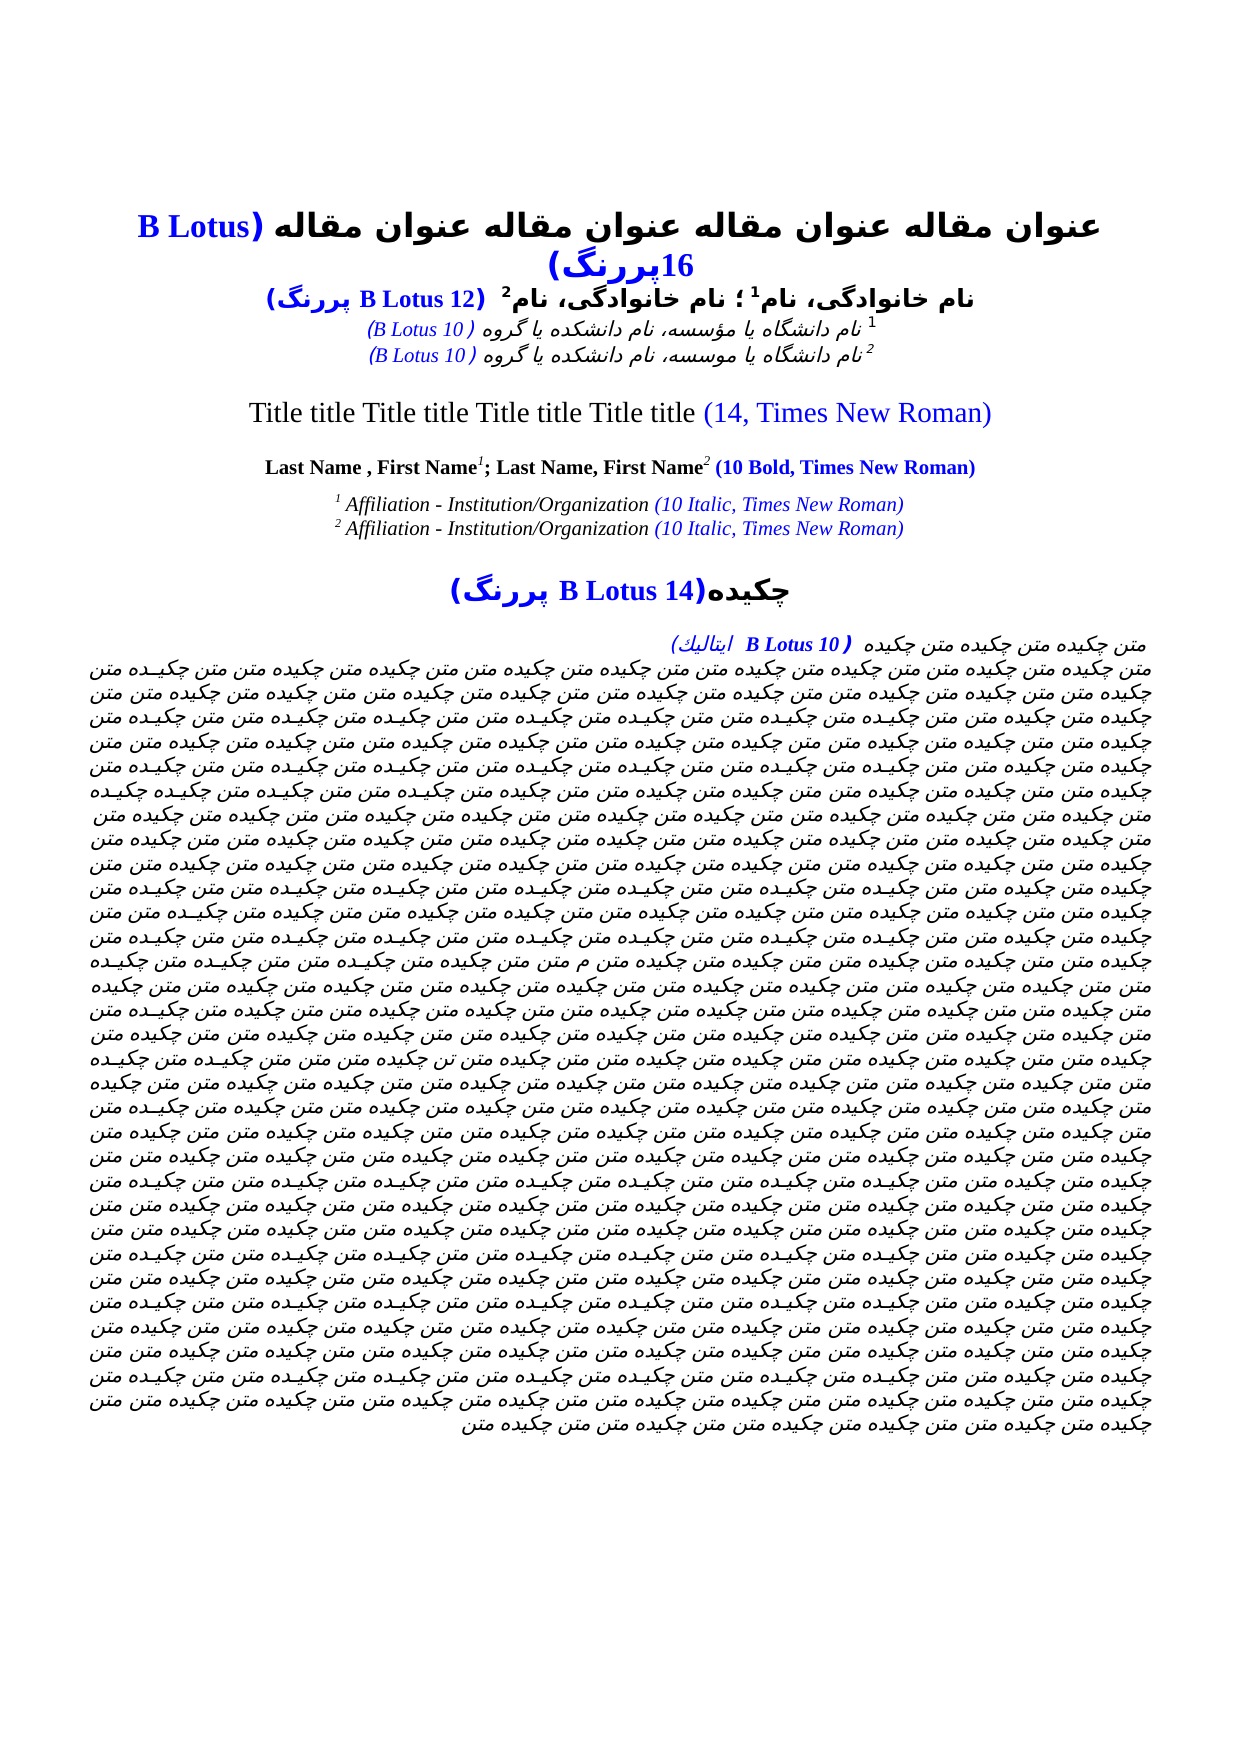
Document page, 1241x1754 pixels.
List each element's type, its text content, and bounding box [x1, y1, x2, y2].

text 2 نام دانشگاه یا موسسه، نام دانشکده یا گروه (B Lotus 10) [89, 342, 1152, 367]
text Last Name , First Name1; Last Name, First Name2 (10 Bold, Times New Roman) [89, 453, 1152, 479]
text Title title Title title Title title Title title (14, Times New Roman) [89, 396, 1152, 429]
text نام خانوادگی، نام1 ؛ نام خانوادگی، نام2 (B Lotus 12 پررنگ) [89, 284, 1152, 313]
text 1 نام دانشگاه يا مؤسسه، نام دانشكده يا گروه (B Lotus 10) [89, 313, 1152, 342]
text چكيده(B Lotus 14 پررنگ) [89, 573, 1152, 607]
text 2 Affiliation - Institution/Organization (10 Italic, Times New Roman) [89, 516, 1152, 540]
text متن چكيده متن چكيده متن متن چكيده متن چكيده متن متن چكيده متن چكيده متن متن چكيده متن چكيده متن متن چكيده متن چكيده متن متن چكيده متن چكيده متن متن چكيده متن چكيده متن متن چكيده متن چكيده متن متن چكيده متن چكيده متن متن چكيده متن چكيده متن متن چكيده متن چكيده متن متن چكيده متن چكيده متن متن چكيده متن چكيده متن متن چكيده متن چكيده متن متن چكيده متن چكيده متن متن چكيده متن چكيده متن متن چكيده متن چكيده متن متن چكيده متن چكيده متن متن چكيده متن چكيده متن متن چكيده متن چكيده متن متن چكيده متن چكيده متن متن چكيده متن چكيده متن متن چكيده متن چكيده متن متن چكيده متن چكيده متن متن چكيده متن چكيده متن متن چكيده متن چكيده متن متن چكيده متن چكيده چكيده متن چكيده متن متن چكيده متن چكيده متن متن چكيده متن چكيده متن متن چكيده متن چكيده متن متن چكيده متن چكيده متن متن چكيده متن چكيده متن متن چكيده متن چكيده متن متن چكيده متن چكيده متن متن چكيده متن چكيده متن متن چكيده متن چكيده متن متن چكيده متن چكيده متن متن چكيده متن چكيده متن متن چكيده متن چكيده متن متن چكيده متن چكيده متن متن چكيده متن چكيده متن متن چكيده متن چكيده متن متن چكيده متن چكيده متن متن چكيده متن چكيده متن متن چكيده متن چكيده متن متن چكيده متن چكيده متن متن چكيده متن چكيده متن متن چكيده متن چكيده متن متن چكيده متن چكيده متن متن چكيده متن چكيده متن متن چكيده متن چكيده متن متن چكيده متن چكيده متن متن چكيده متن چكيده متن متن چكيده متن چكيده متن متن چكيده متن چكيده متن متن چكيده متن چكيده متن م متن متن چكيده متن چكيده متن متن چكيده متن چكيده متن متن چكيده متن چكيده متن متن چكيده متن چكيده متن متن چكيده متن چكيده متن متن چكيده متن چكيده متن متن چكيده متن چكيده متن متن چكيده متن چكيده متن متن چكيده متن چكيده متن متن چكيده متن چكيده متن متن چكيده متن چكيده متن متن چكيده متن چكيده متن متن چكيده متن چكيده متن متن چكيده متن چكيده متن متن چكيده متن چكيده متن متن چكيده متن چكيده متن متن چكيده متن چكيده متن متن چكيده متن چكيده متن متن چكيده متن تن چكيده متن متن متن چكيده متن چكيده متن متن چكيده متن چكيده متن متن چكيده متن چكيده متن متن چكيده متن چكيده متن متن چكيده متن چكيده متن متن چكيده متن چكيده متن متن چكيده متن چكيده متن متن چكيده متن چكيده متن متن چكيده متن چكيده متن متن چكيده متن چكيده متن متن چكيده متن چكيده متن متن چكيده متن چكيده متن متن چكيده متن چكيده متن متن چكيده متن چكيده متن متن چكيده متن چكيده متن متن چكيده متن چكيده متن متن چكيده متن چكيده متن متن چكيده متن چكيده متن متن چكيده متن چكيده متن متن چكيده متن چكيده متن متن چكيده متن چكيده متن متن چكيده متن چكيده متن متن چكيده متن چكيده متن متن چكيده متن چكيده متن متن چكيده متن چكيده متن متن چكيده متن چكيده متن متن چكيده متن چكيده متن متن چكيده متن چكيده متن متن چكيده متن چكيده متن متن چكيده متن متن چكيده متن چكيده متن متن چكيده متن چكيده متن متن چكيده متن چكيده متن متن چكيده متن چكيده متن متن چكيده متن چكيده متن متن چكيده متن چكيده متن متن چكيده متن چكيده متن متن چكيده متن چكيده متن متن چكيده متن چكيده متن متن چكيده متن چكيده متن متن چكيده متن چكيده متن متن چكيده متن چكيده متن متن چكيده متن چكيده متن متن چكيده متن چكيده متن متن چكيده متن چكيده متن متن چكيده متن چكيده متن متن چكيده متن چكيده متن متن چكيده متن چكيده متن متن چكيده متن متن چكيده متن چكيده متن متن چكيده متن چكيده متن متن چكيده متن چكيده متن متن چكيده متن چكيده متن متن چكيده متن چكيده متن متن چكيده متن چكيده متن متن چكيده متن چكيده متن متن چكيده متن چكيده متن متن چكيده متن چكيده متن متن چكيده متن چكيده متن متن چكيده متن چكيده متن متن چكيده متن چكيده متن متن چكيده متن چكيده متن متن چكيده متن چكيده متن متن چكيده متن چكيده متن متن چكيده متن چكيده متن متن چكيده متن چكيده متن متن چكيده متن چكيده متن متن چكيده متن متن چكيده متن [89, 656, 1152, 1436]
text 1 Affiliation - Institution/Organization (10 Italic, Times New Roman) [89, 492, 1152, 516]
subtitle عنوان مقاله عنوان مقاله عنوان مقاله عنوان مقاله (B Lotus 16پررنگ) [89, 206, 1152, 284]
text متن چكيده متن چكيده متن چكيده (B Lotus 10 ايتاليك) [89, 631, 1152, 656]
